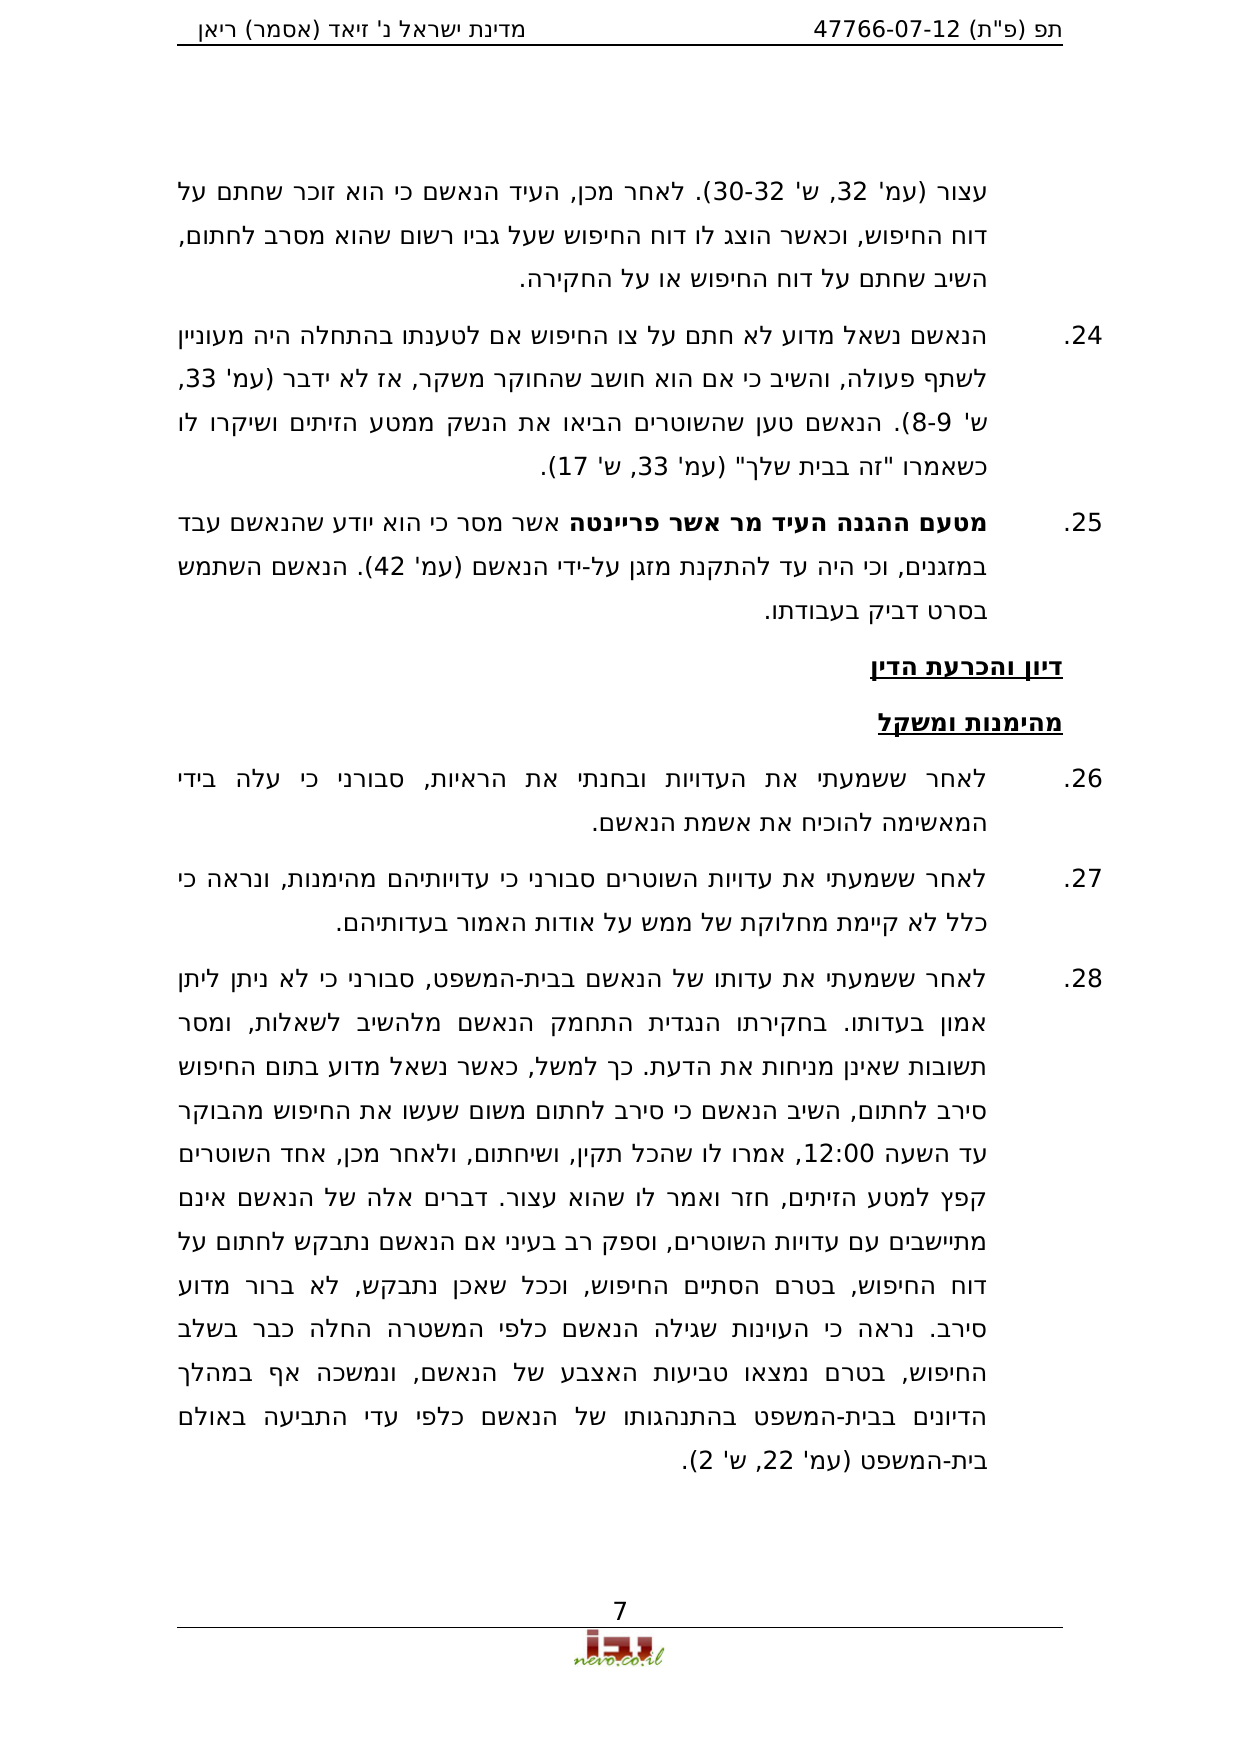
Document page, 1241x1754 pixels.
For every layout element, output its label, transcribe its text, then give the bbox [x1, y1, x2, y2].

text הנאשם נשאל מדוע לא חתם על צו החיפוש אם לטענתו בהתחלה היה מעוניין לשתף פעולה, והשיב כי אם הוא חושב שהחוקר משקר, אז לא ידבר (עמ' 33, ש' 8-9). הנאשם טען שהשוטרים הביאו את הנשק ממטע הזיתים ושיקרו לו כשאמרו "זה בבית שלך" (עמ' 33, ש' 17). [177, 321, 1063, 481]
text דיון והכרעת הדין [177, 652, 1063, 681]
picture [574, 1629, 666, 1667]
text לאחר ששמעתי את עדויות השוטרים סבורני כי עדויותיהם מהימנות, ונראה כי כלל לא קיימת מחלוקת של ממש על אודות האמור בעדותיהם. [177, 865, 1063, 938]
text מטעם ההגנה העיד מר אשר פריינטה אשר מסר כי הוא יודע שהנאשם עבד במזגנים, וכי היה עד להתקנת מזגן על-ידי הנאשם (עמ' 42). הנאשם השתמש בסרט דביק בעבודתו. [177, 508, 1063, 625]
text לאחר ששמעתי את העדויות ובחנתי את הראיות, סבורני כי עלה בידי המאשימה להוכיח את אשמת הנאשם. [177, 765, 1063, 838]
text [177, 177, 1063, 294]
list מהימנות ומשקל [177, 708, 1063, 738]
text לאחר ששמעתי את עדותו של הנאשם בבית-המשפט, סבורני כי לא ניתן ליתן אמון בעדותו. בחקירתו הנגדית התחמק הנאשם מלהשיב לשאלות, ומסר תשובות שאינן מניחות את הדעת. כך למשל, כאשר נשאל מדוע בתום החיפוש סירב לחתום, השיב הנאשם כי סירב לחתום משום שעשו את החיפוש מהבוקר עד השעה 12:00, אמרו לו שהכל תקין, ושיחתום, ולאחר מכן, אחד השוטרים קפץ למטע הזיתים, חזר ואמר לו שהוא עצור. דברים אלה של הנאשם אינם מתיישבים עם עדויות השוטרים, וספק רב בעיני אם הנאשם נתבקש לחתום על דוח החיפוש, בטרם הסתיים החיפוש, וככל שאכן נתבקש, לא ברור מדוע סירב. נראה כי העוינות שגילה הנאשם כלפי המשטרה החלה כבר בשלב החיפוש, בטרם נמצאו טביעות האצבע של הנאשם, ונמשכה אף במהלך הדיונים בבית-המשפט בהתנהגותו של הנאשם כלפי עדי התביעה באולם בית-המשפט (עמ' 22, ש' 2). [177, 965, 1063, 1475]
